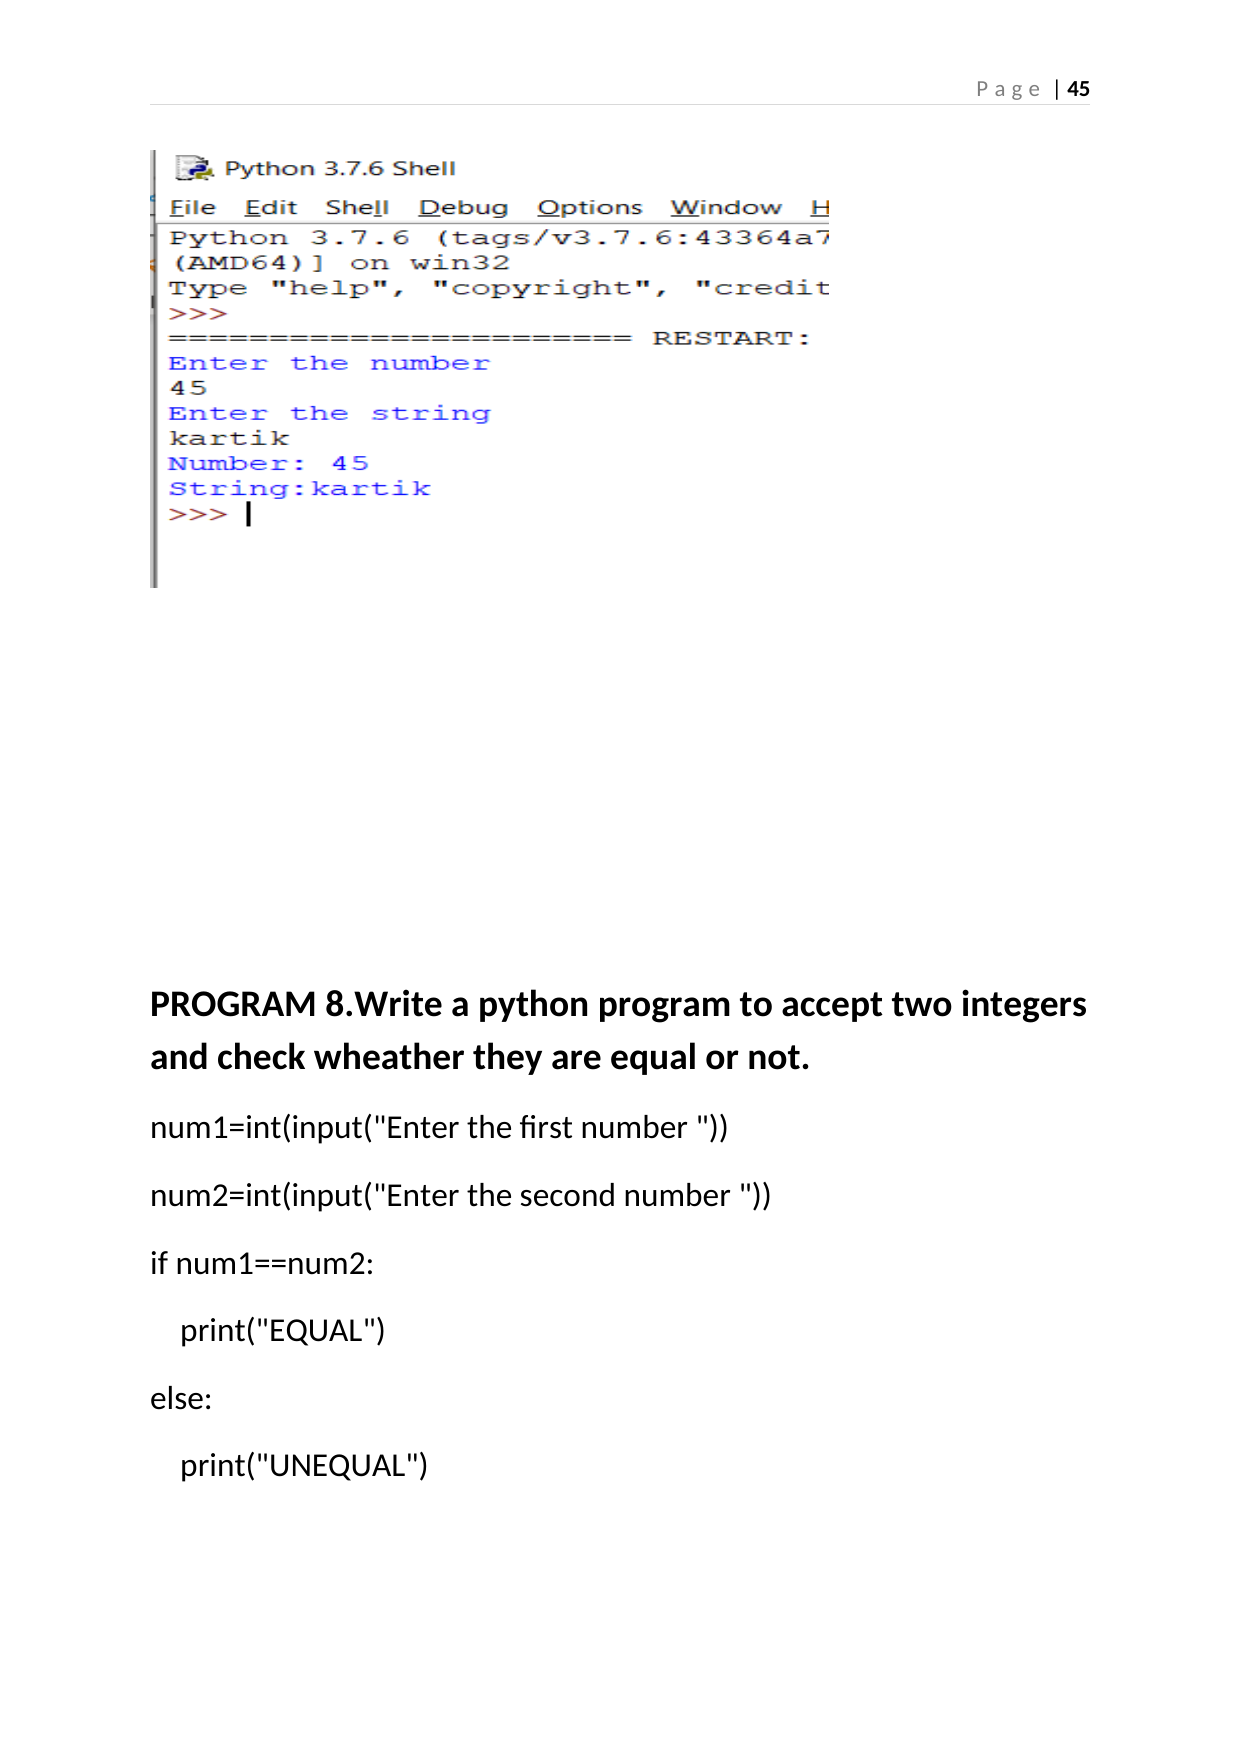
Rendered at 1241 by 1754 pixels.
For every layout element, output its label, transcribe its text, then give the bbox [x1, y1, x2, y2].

picture [150, 150, 829, 588]
text else: [150, 1377, 1090, 1418]
text print("EQUAL") [150, 1309, 1090, 1350]
text print("UNEQUAL") [150, 1444, 1090, 1485]
text num1=int(input("Enter the first number ")) [150, 1106, 1090, 1147]
text num2=int(input("Enter the second number ")) [150, 1174, 1090, 1215]
text PROGRAM 8.Write a python program to accept two integers and check wheather they are equal or not. [150, 980, 1090, 1079]
text if num1==num2: [150, 1242, 1090, 1282]
